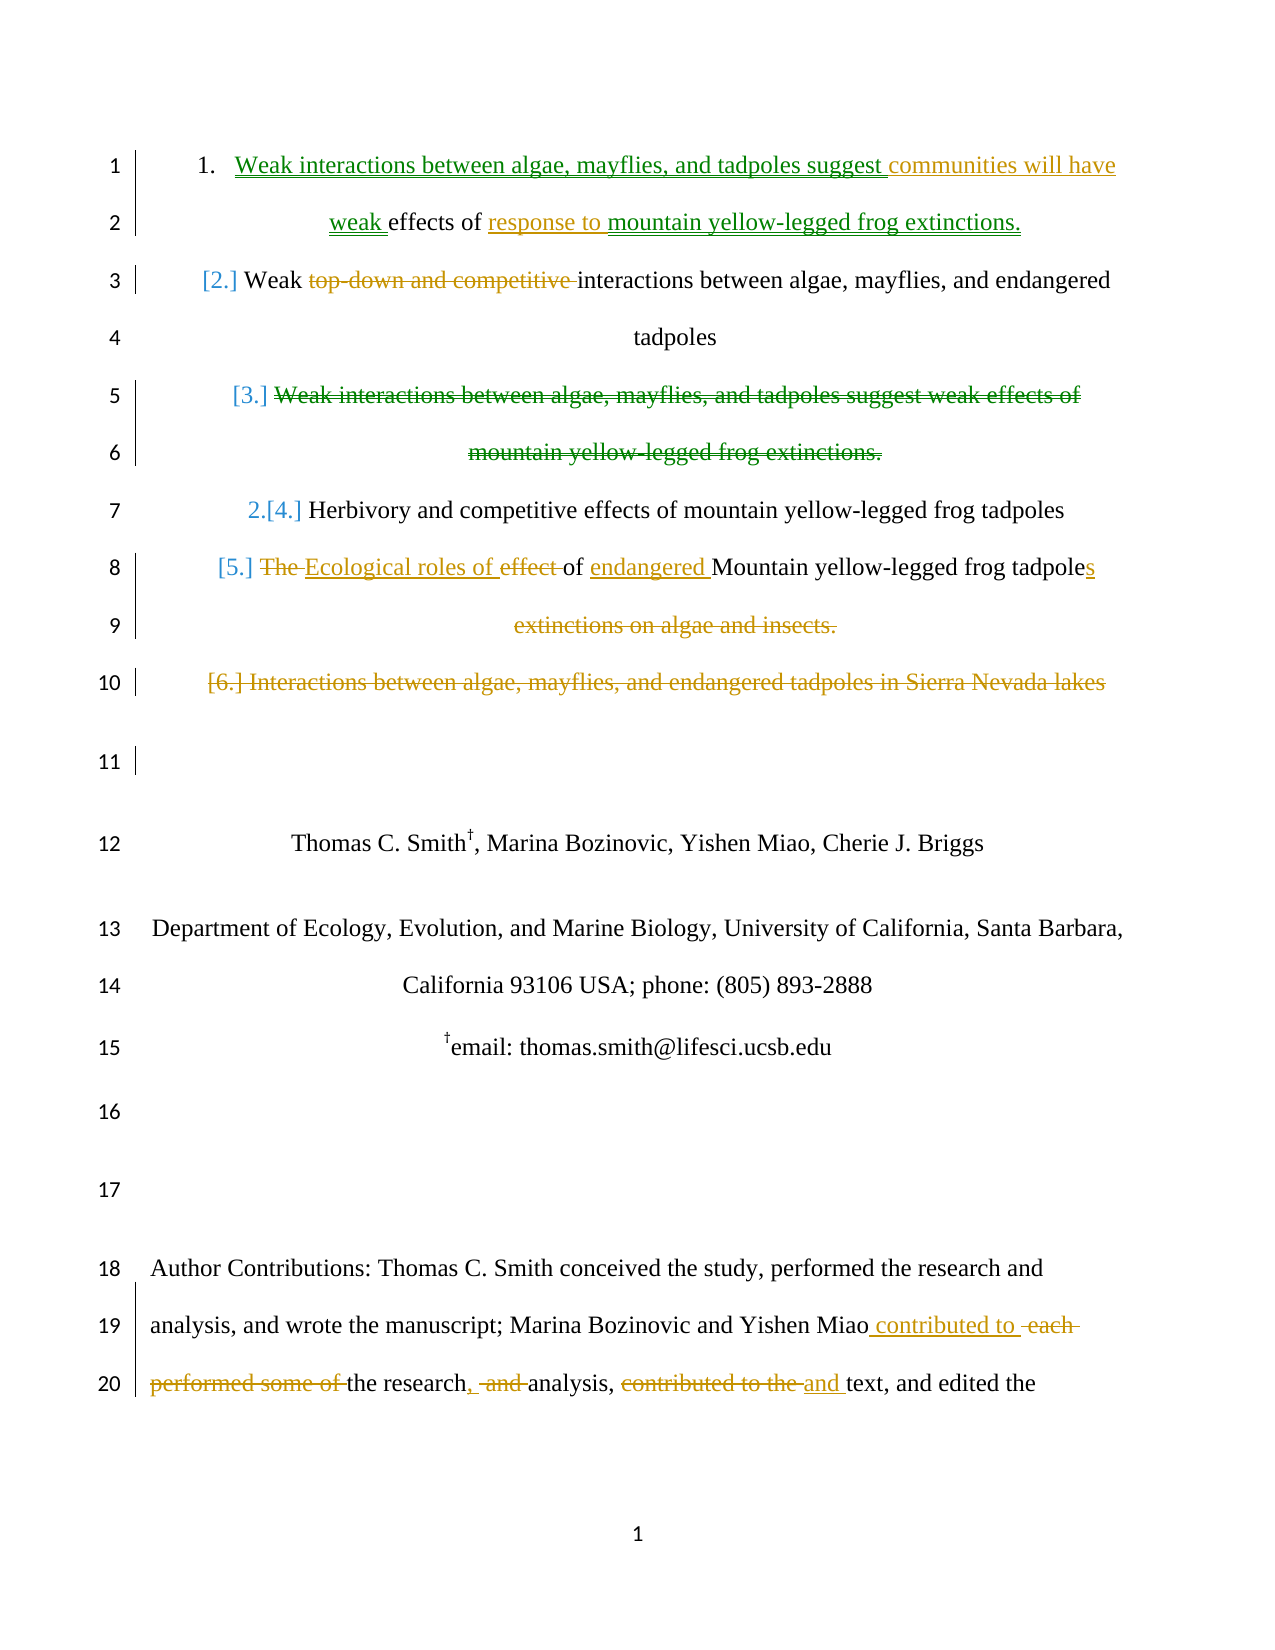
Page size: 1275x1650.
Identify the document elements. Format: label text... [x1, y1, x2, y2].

list of Mountain yellow-legged frog tadpole [187, 552, 1125, 639]
text Thomas C. Smith†, Marina Bozinovic, Yishen Miao, Cherie J. Briggs [150, 824, 1125, 858]
text Department of Ecology, Evolution, and Marine Biology, University of California, Santa Barbara, California 93106 USA; phone: (805) 893-2888 [150, 913, 1125, 999]
list Weak interactions between algae, mayflies, and endangered tadpoles [187, 265, 1125, 351]
text †email: thomas.smith@lifesci.ucsb.edu [150, 1028, 1125, 1062]
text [150, 1253, 1125, 1397]
list Herbivory and competitive effects of mountain yellow-legged frog tadpoles [187, 495, 1125, 524]
